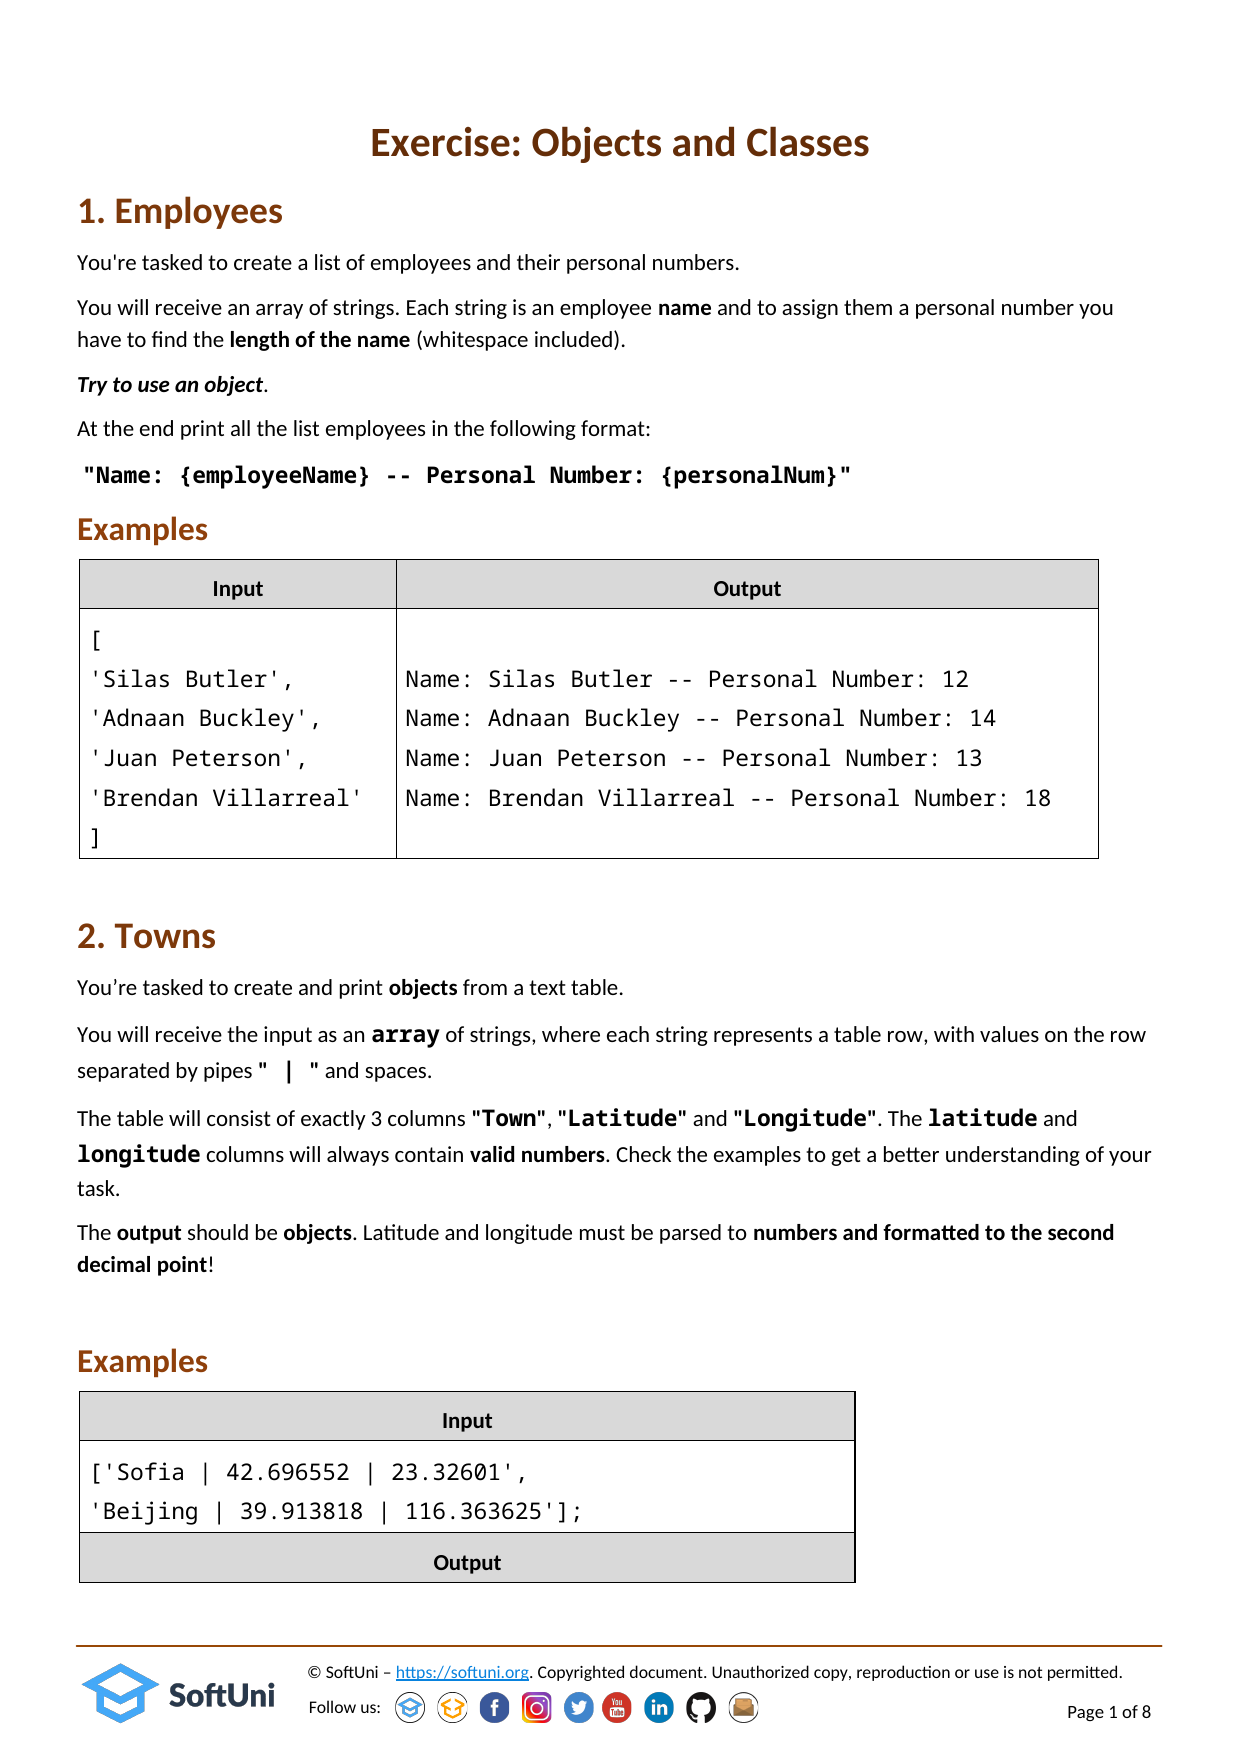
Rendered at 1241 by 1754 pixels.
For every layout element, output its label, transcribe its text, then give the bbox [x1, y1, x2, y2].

text You're tasked to create a list of employees and their personal numbers. [77, 248, 1163, 276]
picture [728, 1692, 759, 1723]
subtitle Employees [77, 187, 1163, 233]
text "Name: {employeeName} -- Personal Number: {personalNum}" [77, 459, 1163, 490]
subtitle Examples [77, 1340, 1163, 1381]
picture [686, 1692, 716, 1723]
table_header Input [80, 560, 396, 608]
subtitle Examples [77, 508, 1163, 548]
picture [395, 1692, 425, 1723]
text You will receive an array of strings. Each string is an employee name and to assign them a personal number you have to find the length of the name (whitespace included). [77, 293, 1163, 353]
text The output should be objects. Latitude and longitude must be parsed to numbers and formatted to the second decimal point! [77, 1218, 1163, 1279]
text At the end print all the list employees in the following format: [77, 414, 1163, 442]
table_cell Output [80, 1533, 854, 1582]
table_header Input [80, 1392, 854, 1440]
table_cell Name: Silas Butler -- Personal Number: 12 Name: Adnaan Buckley -- Personal Number: 14 Name: Juan Peterson -- Personal Number: 13 Name: Brendan Villarreal -- Personal Number: 18 [397, 609, 1098, 858]
picture [437, 1692, 468, 1723]
picture [665, 1692, 674, 1701]
text You will receive the input as an array of strings, where each string represents a table row, with values on the row separated by pipes " | " and spaces. [77, 1018, 1163, 1085]
picture [522, 1692, 552, 1723]
subtitle Towns [77, 912, 1163, 958]
picture [665, 1714, 674, 1723]
picture [479, 1692, 510, 1723]
table_cell ['Sofia | 42.696552 | 23.32601', 'Beijing | 39.913818 | 116.363625']; [80, 1441, 854, 1532]
picture [644, 1692, 653, 1701]
subtitle Exercise: Objects and Classes [77, 116, 1163, 167]
table_header Output [397, 560, 1098, 608]
text Try to use an object. [77, 370, 1163, 398]
picture [564, 1692, 594, 1723]
picture [602, 1692, 632, 1723]
picture [658, 1705, 667, 1714]
text The table will consist of exactly 3 columns "Town", "Latitude" and "Longitude". The latitude and longitude columns will always contain valid numbers. Check the examples to get a better understanding of your task. [77, 1102, 1163, 1202]
text You’re tasked to create and print objects from a text table. [77, 973, 1163, 1001]
picture [644, 1714, 653, 1723]
table_cell [ 'Silas Butler', 'Adnaan Buckley', 'Juan Peterson', 'Brendan Villarreal' ] [80, 609, 396, 858]
picture [75, 1658, 281, 1729]
